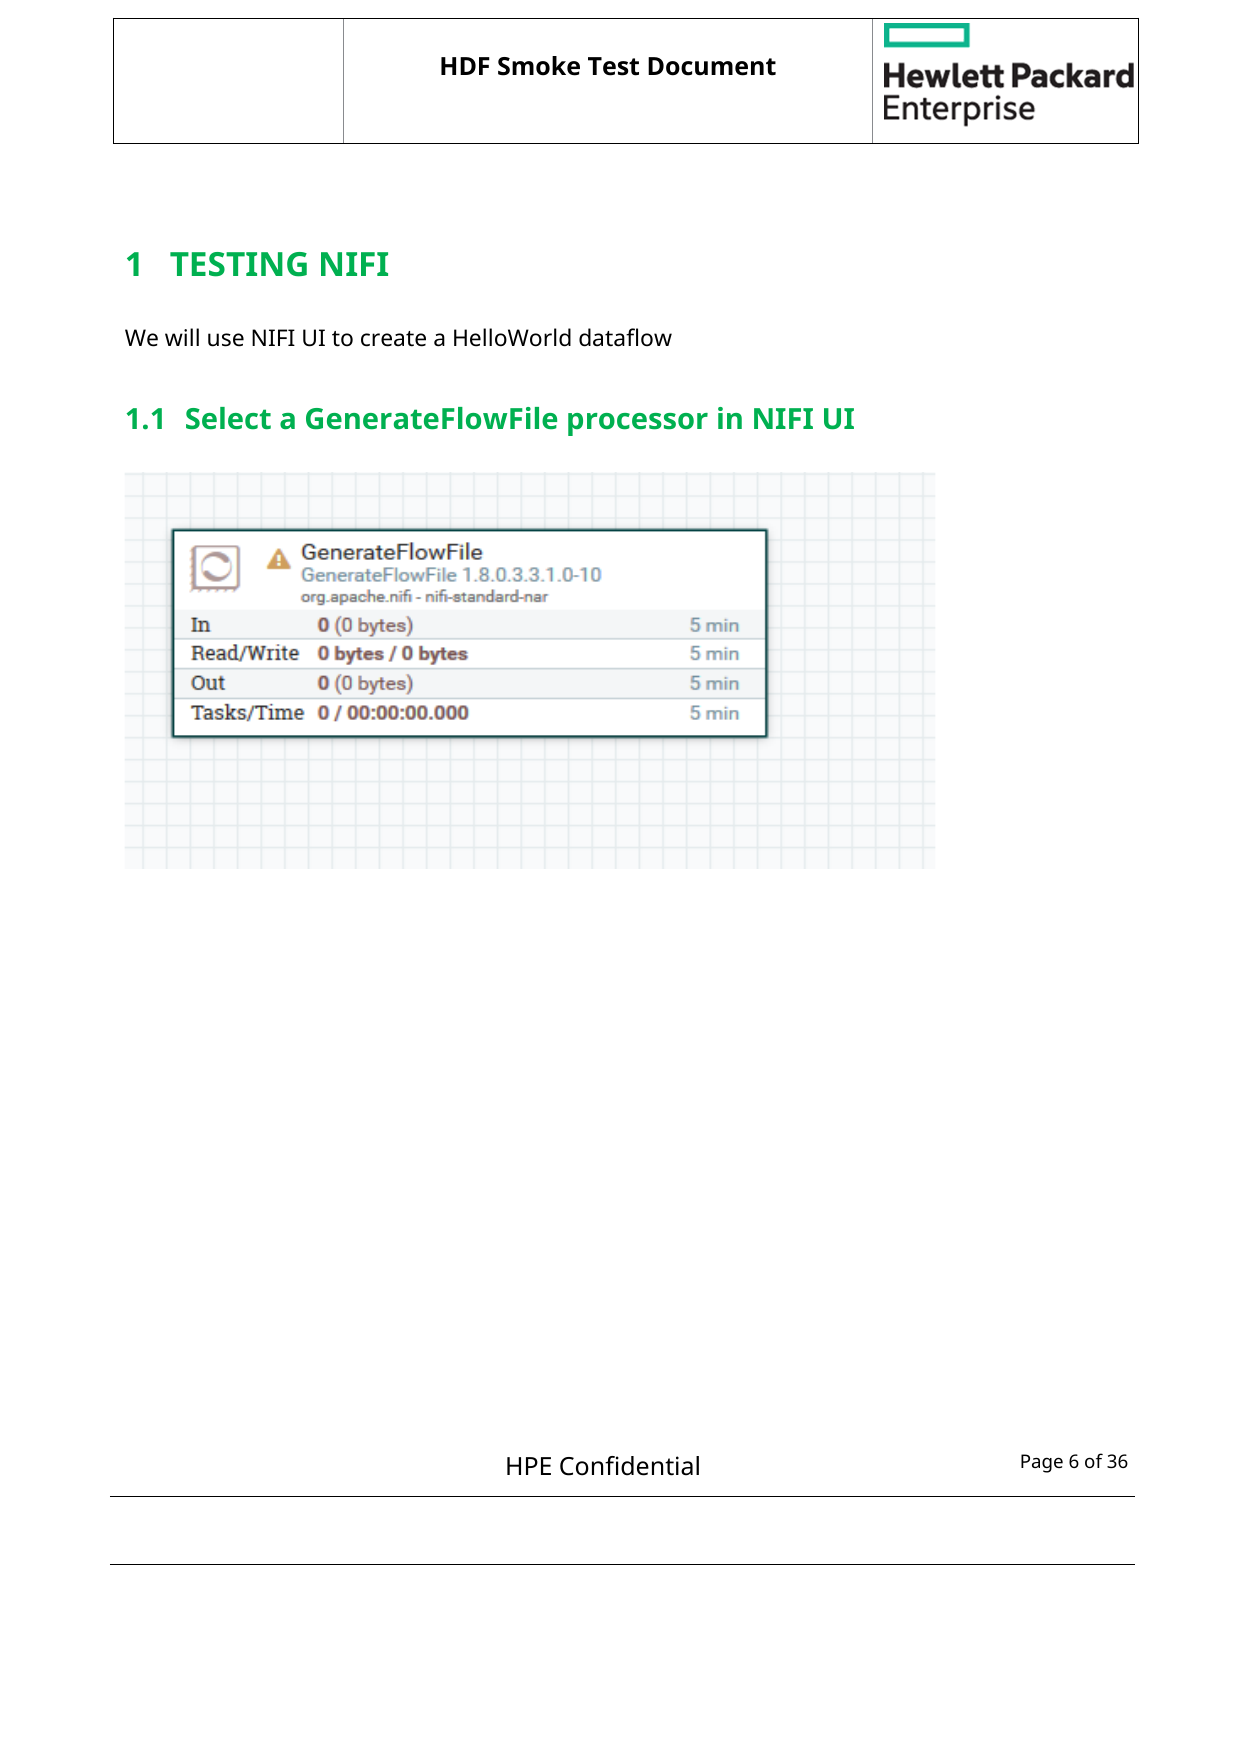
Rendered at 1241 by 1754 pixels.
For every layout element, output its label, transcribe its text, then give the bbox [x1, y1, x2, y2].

picture [124, 472, 936, 869]
subtitle Select a GenerateFlowFile processor in NIFI UI [124, 398, 1150, 438]
subtitle Testing NIFI [124, 241, 1150, 286]
text We will use NIFI UI to create a HelloWorld dataflow [124, 322, 1150, 353]
